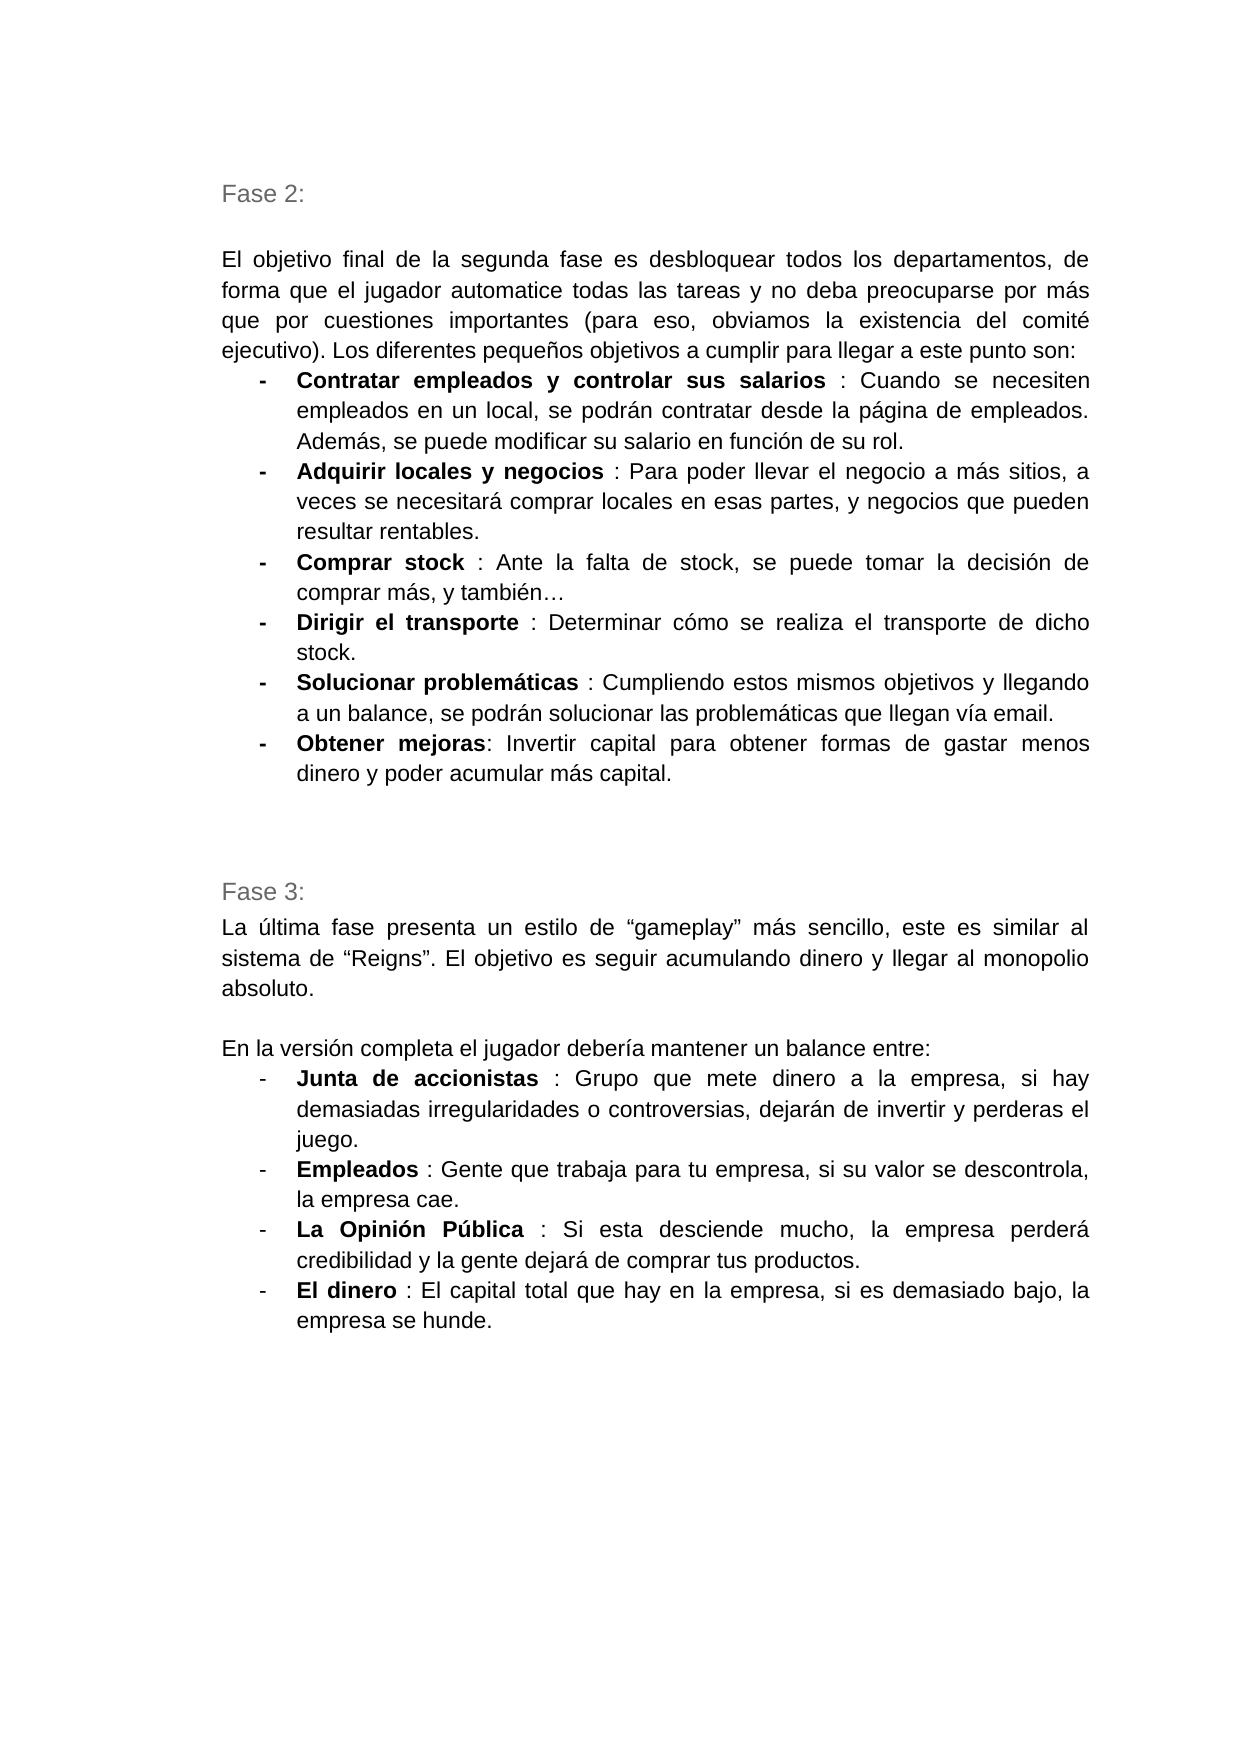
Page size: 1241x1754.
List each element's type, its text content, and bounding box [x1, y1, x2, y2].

text En la versión completa el jugador debería mantener un balance entre: [221, 1035, 1090, 1062]
list Obtener mejoras: Invertir capital para obtener formas de gastar menos dinero y poder acumular más capital. [259, 730, 1090, 786]
list Dirigir el transporte : Determinar cómo se realiza el transporte de dicho stock. [259, 609, 1090, 666]
list Comprar stock : Ante la falta de stock, se puede tomar la decisión de comprar más, y también… [259, 548, 1090, 605]
text La última fase presenta un estilo de “gameplay” más sencillo, este es similar al sistema de “Reigns”. El objetivo es seguir acumulando dinero y llegar al monopolio absoluto. [221, 914, 1090, 1001]
list Contratar empleados y controlar sus salarios : Cuando se necesiten empleados en un local, se podrán contratar desde la página de empleados. Además, se puede modificar su salario en función de su rol. [259, 367, 1090, 454]
list El dinero : El capital total que hay en la empresa, si es demasiado bajo, la empresa se hunde. [259, 1277, 1090, 1333]
list Solucionar problemáticas : Cumpliendo estos mismos objetivos y llegando a un balance, se podrán solucionar las problemáticas que llegan vía email. [259, 669, 1090, 726]
subtitle Fase 2: [221, 179, 1090, 208]
subtitle Fase 3: [221, 877, 1090, 906]
list Junta de accionistas : Grupo que mete dinero a la empresa, si hay demasiadas irregularidades o controversias, dejarán de invertir y perderas el juego. [259, 1065, 1090, 1152]
list La Opinión Pública : Si esta desciende mucho, la empresa perderá credibilidad y la gente dejará de comprar tus productos. [259, 1216, 1090, 1273]
list Empleados : Gente que trabaja para tu empresa, si su valor se descontrola, la empresa cae. [259, 1156, 1090, 1213]
list Adquirir locales y negocios : Para poder llevar el negocio a más sitios, a veces se necesitará comprar locales en esas partes, y negocios que pueden resultar rentables. [259, 458, 1090, 545]
text El objetivo final de la segunda fase es desbloquear todos los departamentos, de forma que el jugador automatice todas las tareas y no deba preocuparse por más que por cuestiones importantes (para eso, obviamos la existencia del comité ejecutivo). Los diferentes pequeños objetivos a cumplir para llegar a este punto son: [221, 246, 1090, 363]
